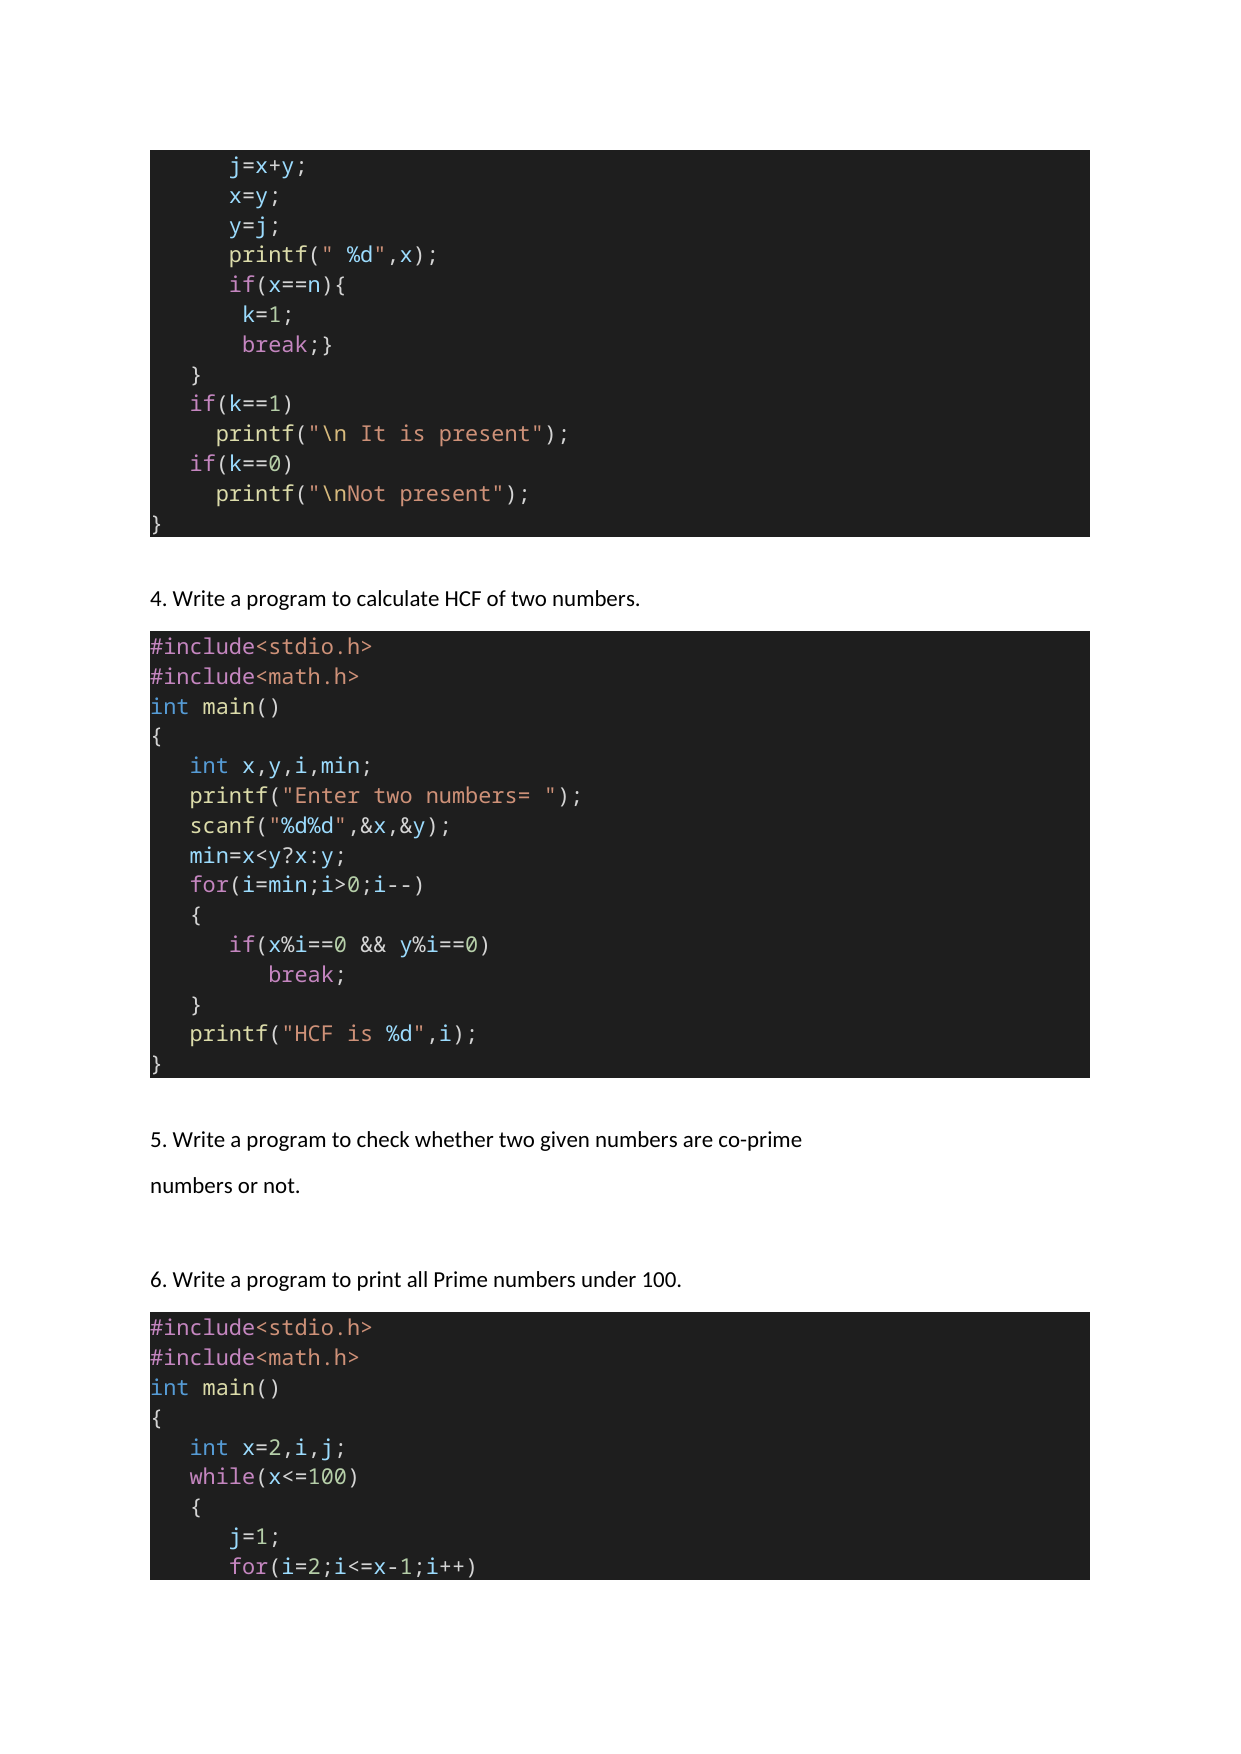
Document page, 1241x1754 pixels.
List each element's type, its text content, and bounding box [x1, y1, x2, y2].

text while(x<=100) [150, 1461, 1090, 1491]
text for(i=min;i>0;i--) [150, 869, 1090, 899]
text #include<math.h> [150, 1342, 1090, 1372]
text min=x<y?x:y; [150, 839, 1090, 869]
text int x,y,i,min; [150, 750, 1090, 780]
text if(k==1) [150, 388, 1090, 418]
text printf("\n It is present"); [150, 418, 1090, 448]
text scanf("%d%d",&x,&y); [150, 810, 1090, 839]
text } [150, 358, 1090, 388]
text { [150, 720, 1090, 750]
text y=j; [150, 209, 1090, 239]
text break; [150, 959, 1090, 988]
text j=x+y; [150, 150, 1090, 180]
text #include<stdio.h> [150, 1312, 1090, 1342]
text int main() [150, 691, 1090, 720]
text x=y; [150, 180, 1090, 209]
text { [150, 899, 1090, 929]
text printf("HCF is %d",i); [150, 1018, 1090, 1048]
text break;} [150, 329, 1090, 358]
text } [150, 1048, 1090, 1078]
text } [150, 507, 1090, 537]
text int main() [150, 1372, 1090, 1402]
text if(x==n){ [150, 269, 1090, 299]
text { [150, 1491, 1090, 1521]
text if(k==0) [150, 448, 1090, 478]
text printf("Enter two numbers= "); [150, 780, 1090, 810]
text if(x%i==0 && y%i==0) [150, 929, 1090, 959]
text 4. Write a program to calculate HCF of two numbers. [150, 584, 1090, 612]
text k=1; [150, 299, 1090, 329]
text printf("\nNot present"); [150, 478, 1090, 507]
text numbers or not. [150, 1172, 1090, 1200]
text for(i=2;i<=x-1;i++) [150, 1551, 1090, 1580]
text { [150, 1402, 1090, 1431]
text } [150, 988, 1090, 1018]
text 5. Write a program to check whether two given numbers are co-prime [150, 1125, 1090, 1153]
text printf(" %d",x); [150, 239, 1090, 269]
text int x=2,i,j; [150, 1431, 1090, 1461]
text #include<math.h> [150, 661, 1090, 691]
text #include<stdio.h> [150, 631, 1090, 661]
text j=1; [150, 1521, 1090, 1551]
text 6. Write a program to print all Prime numbers under 100. [150, 1265, 1090, 1293]
